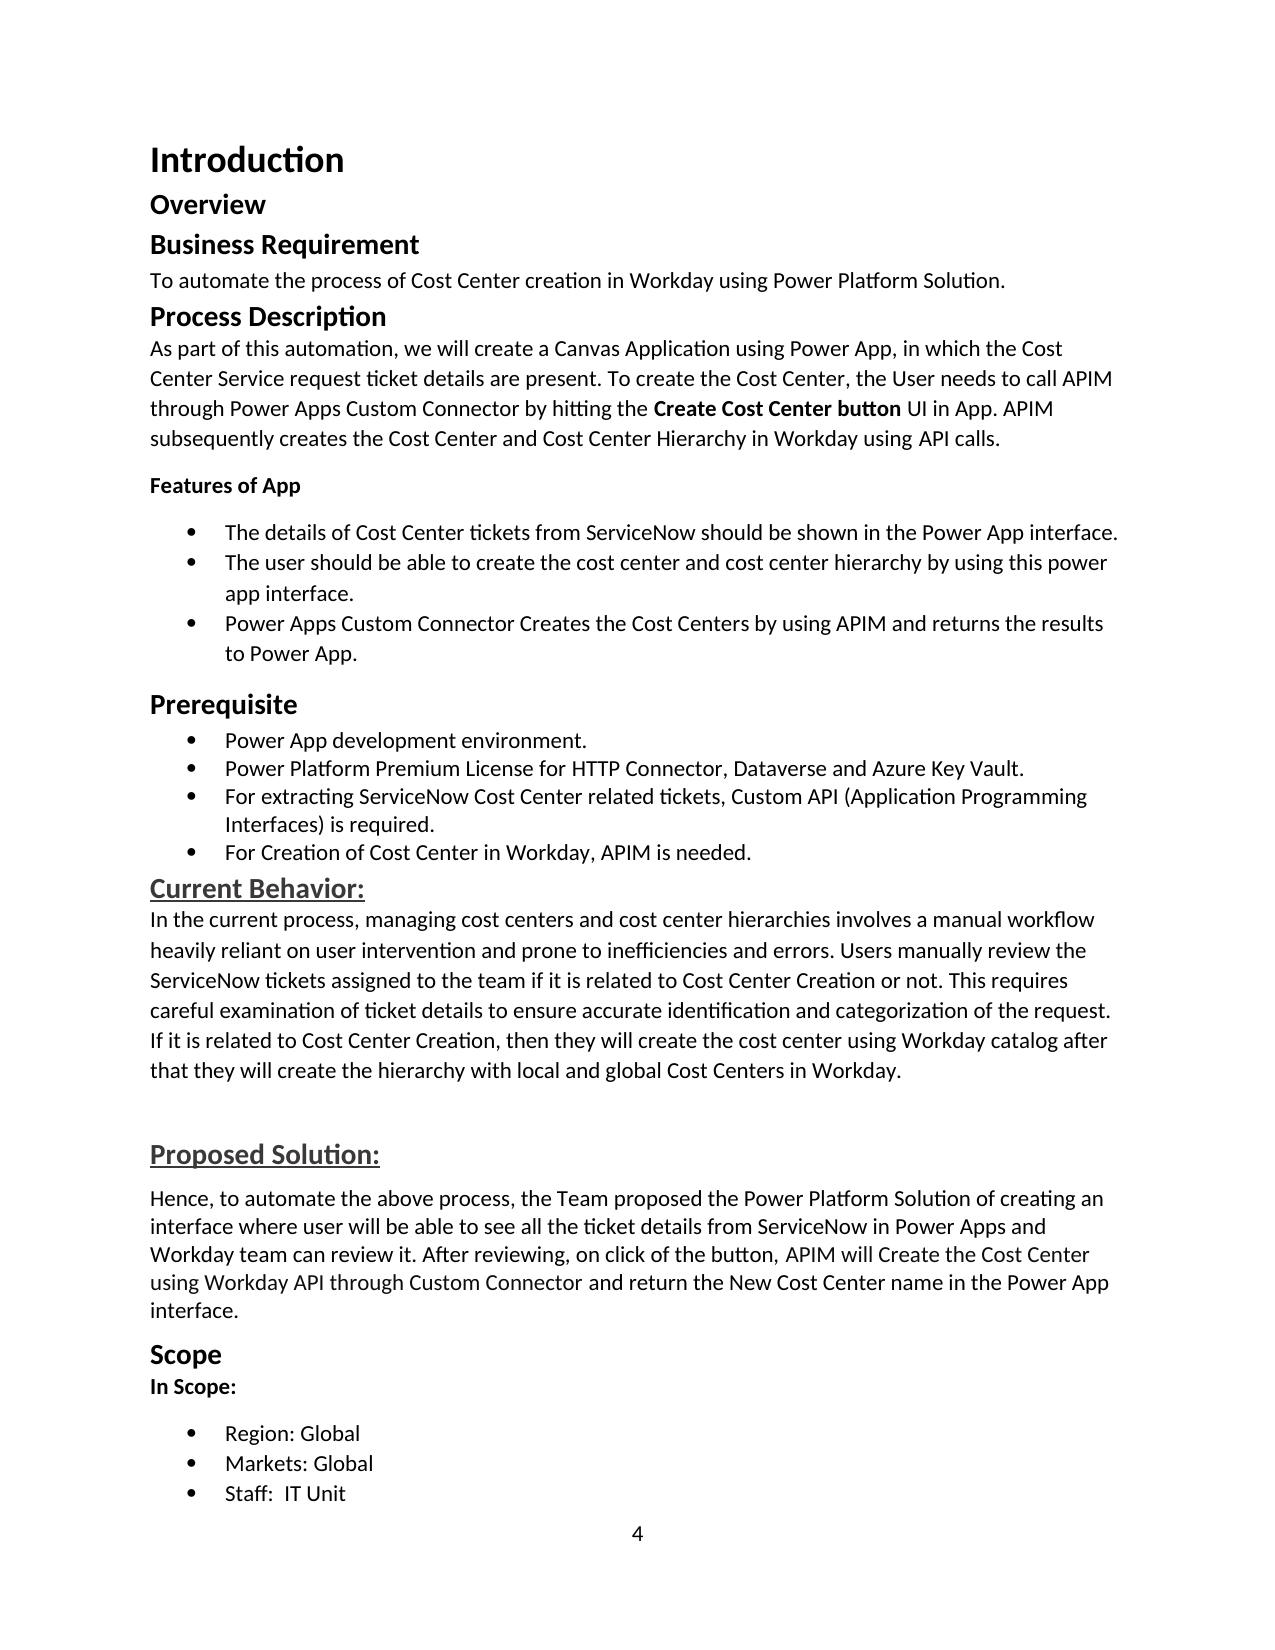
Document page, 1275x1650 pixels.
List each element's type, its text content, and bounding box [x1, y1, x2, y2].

text Hence, to automate the above process, the Team proposed the Power Platform Solution of creating an interface where user will be able to see all the ticket details from ServiceNow in Power Apps and Workday team can review it. After reviewing, on click of the button, APIM will Create the Cost Center using Workday API through Custom Connector and return the New Cost Center name in the Power App interface. [150, 1184, 1125, 1324]
subtitle Introduction [150, 136, 1125, 182]
subtitle Scope [150, 1336, 1125, 1372]
subtitle Prerequisite [150, 686, 1125, 722]
list Power Apps Custom Connector Creates the Cost Centers by using APIM and returns the results to Power App. [187, 609, 1125, 667]
list For Creation of Cost Center in Workday, APIM is needed. [187, 838, 1125, 866]
subtitle Process Description [150, 298, 1125, 334]
list Region: Global [187, 1419, 1125, 1447]
subtitle Current Behavior: [150, 870, 1125, 906]
text In the current process, managing cost centers and cost center hierarchies involves a manual workflow heavily reliant on user intervention and prone to inefficiencies and errors. Users manually review the ServiceNow tickets assigned to the team if it is related to Cost Center Creation or not. This requires careful examination of ticket details to ensure accurate identification and categorization of the request. If it is related to Cost Center Creation, then they will create the cost center using Workday catalog after that they will create the hierarchy with local and global Cost Centers in Workday. [150, 906, 1125, 1085]
list The user should be able to create the cost center and cost center hierarchy by using this power app interface. [187, 548, 1125, 607]
subtitle Business Requirement [150, 226, 1125, 262]
subtitle Overview [150, 186, 1125, 222]
list Power Platform Premium License for HTTP Connector, Dataverse and Azure Key Vault. [187, 754, 1125, 782]
list Power App development environment. [187, 726, 1125, 754]
text In Scope: [150, 1372, 1125, 1400]
text Features of App [150, 471, 1125, 499]
subtitle To automate the process of Cost Center creation in Workday using Power Platform Solution. [150, 266, 1125, 294]
subtitle Proposed Solution: [150, 1136, 1125, 1171]
list The details of Cost Center tickets from ServiceNow should be shown in the Power App interface. [187, 518, 1125, 546]
list Staff: IT Unit [187, 1479, 1125, 1507]
text As part of this automation, we will create a Canvas Application using Power App, in which the Cost Center Service request ticket details are present. To create the Cost Center, the User needs to call APIM through Power Apps Custom Connector by hitting the Create Cost Center button UI in App. APIM subsequently creates the Cost Center and Cost Center Hierarchy in Workday using API calls. [150, 334, 1125, 452]
list For extracting ServiceNow Cost Center related tickets, Custom API (Application Programming Interfaces) is required. [187, 782, 1125, 838]
list Markets: Global [187, 1449, 1125, 1477]
